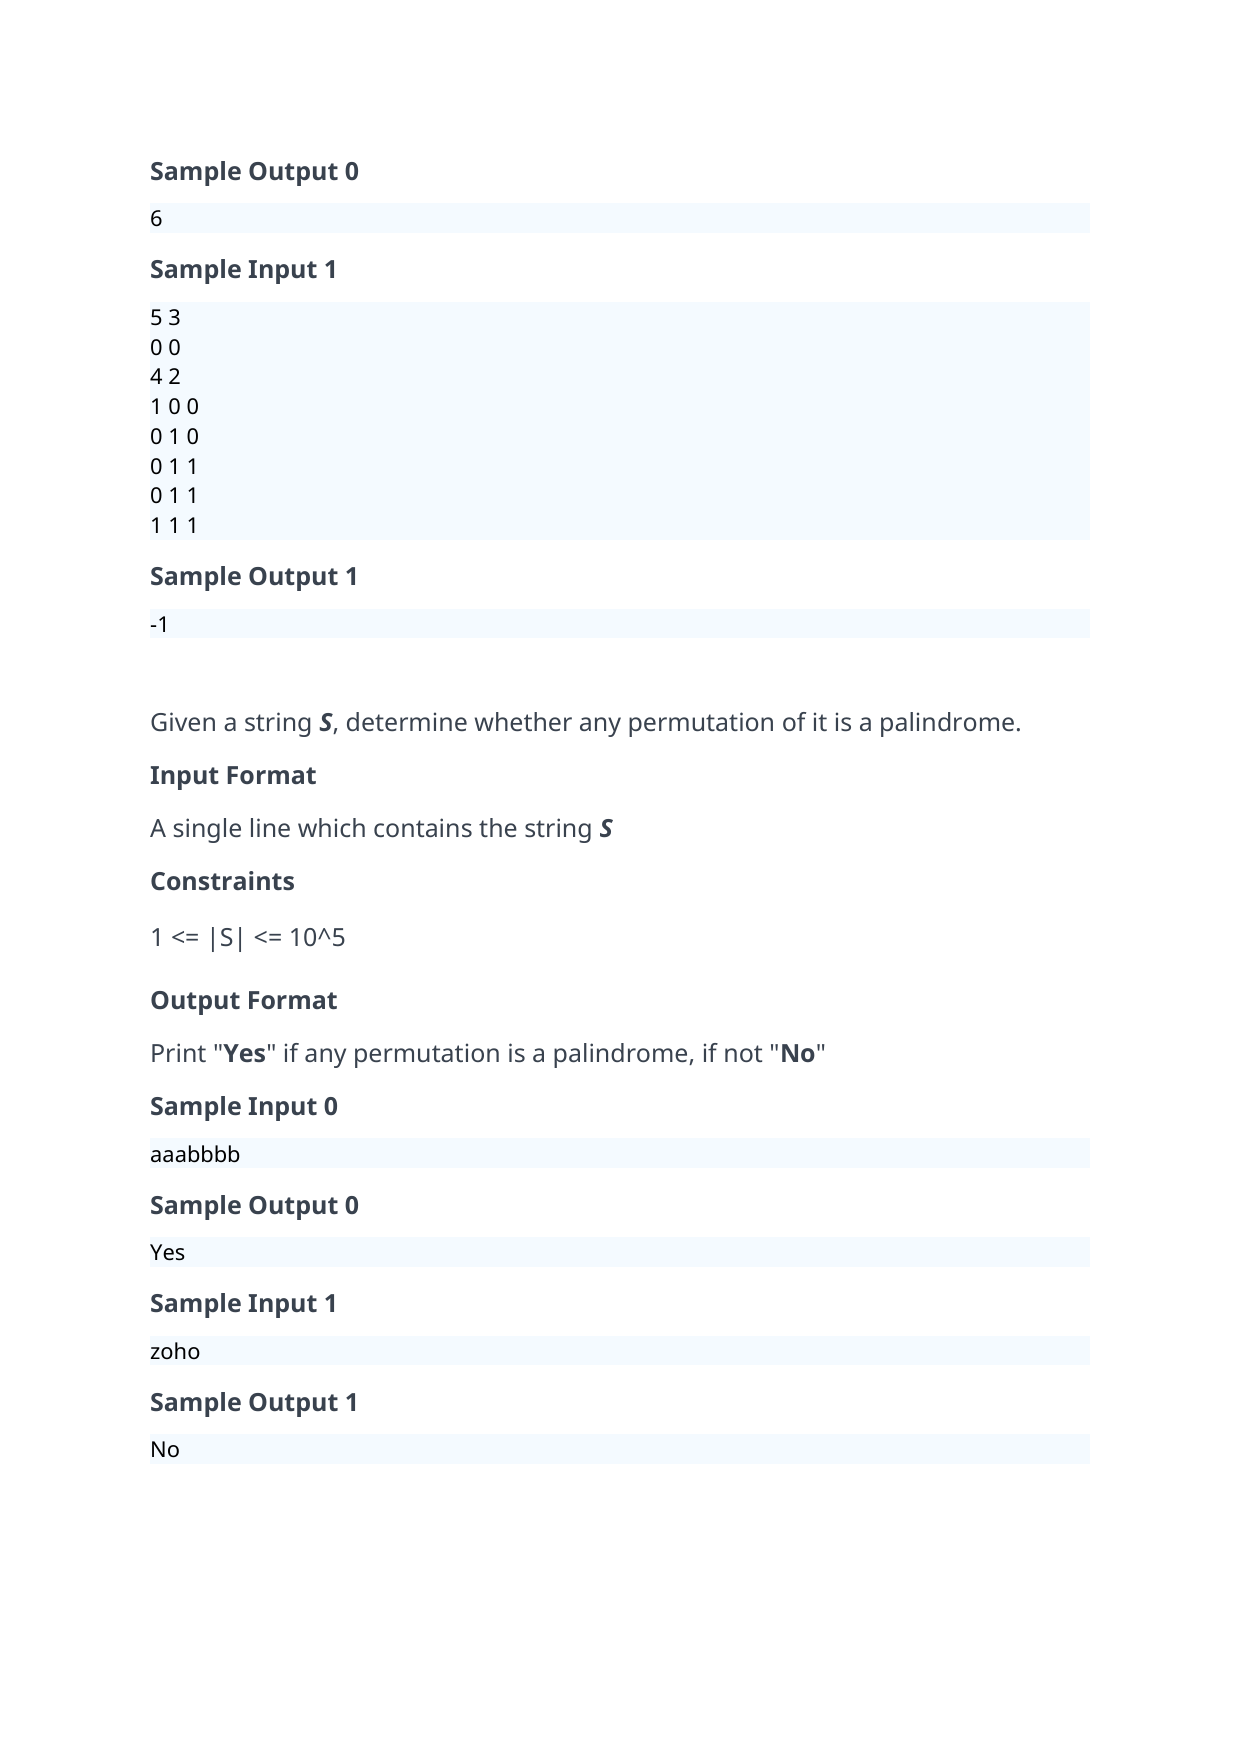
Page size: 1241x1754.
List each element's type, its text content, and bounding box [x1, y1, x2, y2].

text 0 1 0 [150, 421, 1090, 451]
text 1 0 0 [150, 391, 1090, 421]
text 6 [150, 203, 1090, 233]
text 1 1 1 [150, 510, 1090, 540]
text No [150, 1434, 1090, 1464]
text Sample Output 1 [150, 1381, 1090, 1418]
text Constraints [150, 860, 1090, 898]
text Given a string S, determine whether any permutation of it is a palindrome. [150, 701, 1090, 738]
text Input Format [150, 754, 1090, 792]
text aaabbbb [150, 1138, 1090, 1168]
text Print "Yes" if any permutation is a palindrome, if not "No" [150, 1032, 1090, 1070]
text -1 [150, 609, 1090, 638]
text 5 3 [150, 302, 1090, 331]
text 1 <= |S| <= 10^5 [150, 917, 1090, 954]
text 0 0 [150, 331, 1090, 361]
text 4 2 [150, 361, 1090, 391]
text Sample Input 0 [150, 1085, 1090, 1123]
text Sample Output 1 [150, 556, 1090, 593]
text Sample Output 0 [150, 150, 1090, 187]
text Output Format [150, 979, 1090, 1017]
text Sample Output 0 [150, 1184, 1090, 1221]
text A single line which contains the string S [150, 807, 1090, 845]
text Sample Input 1 [150, 248, 1090, 286]
text Sample Input 1 [150, 1282, 1090, 1320]
text 0 1 1 [150, 480, 1090, 510]
text 0 1 1 [150, 451, 1090, 480]
text Yes [150, 1237, 1090, 1267]
text zoho [150, 1336, 1090, 1365]
